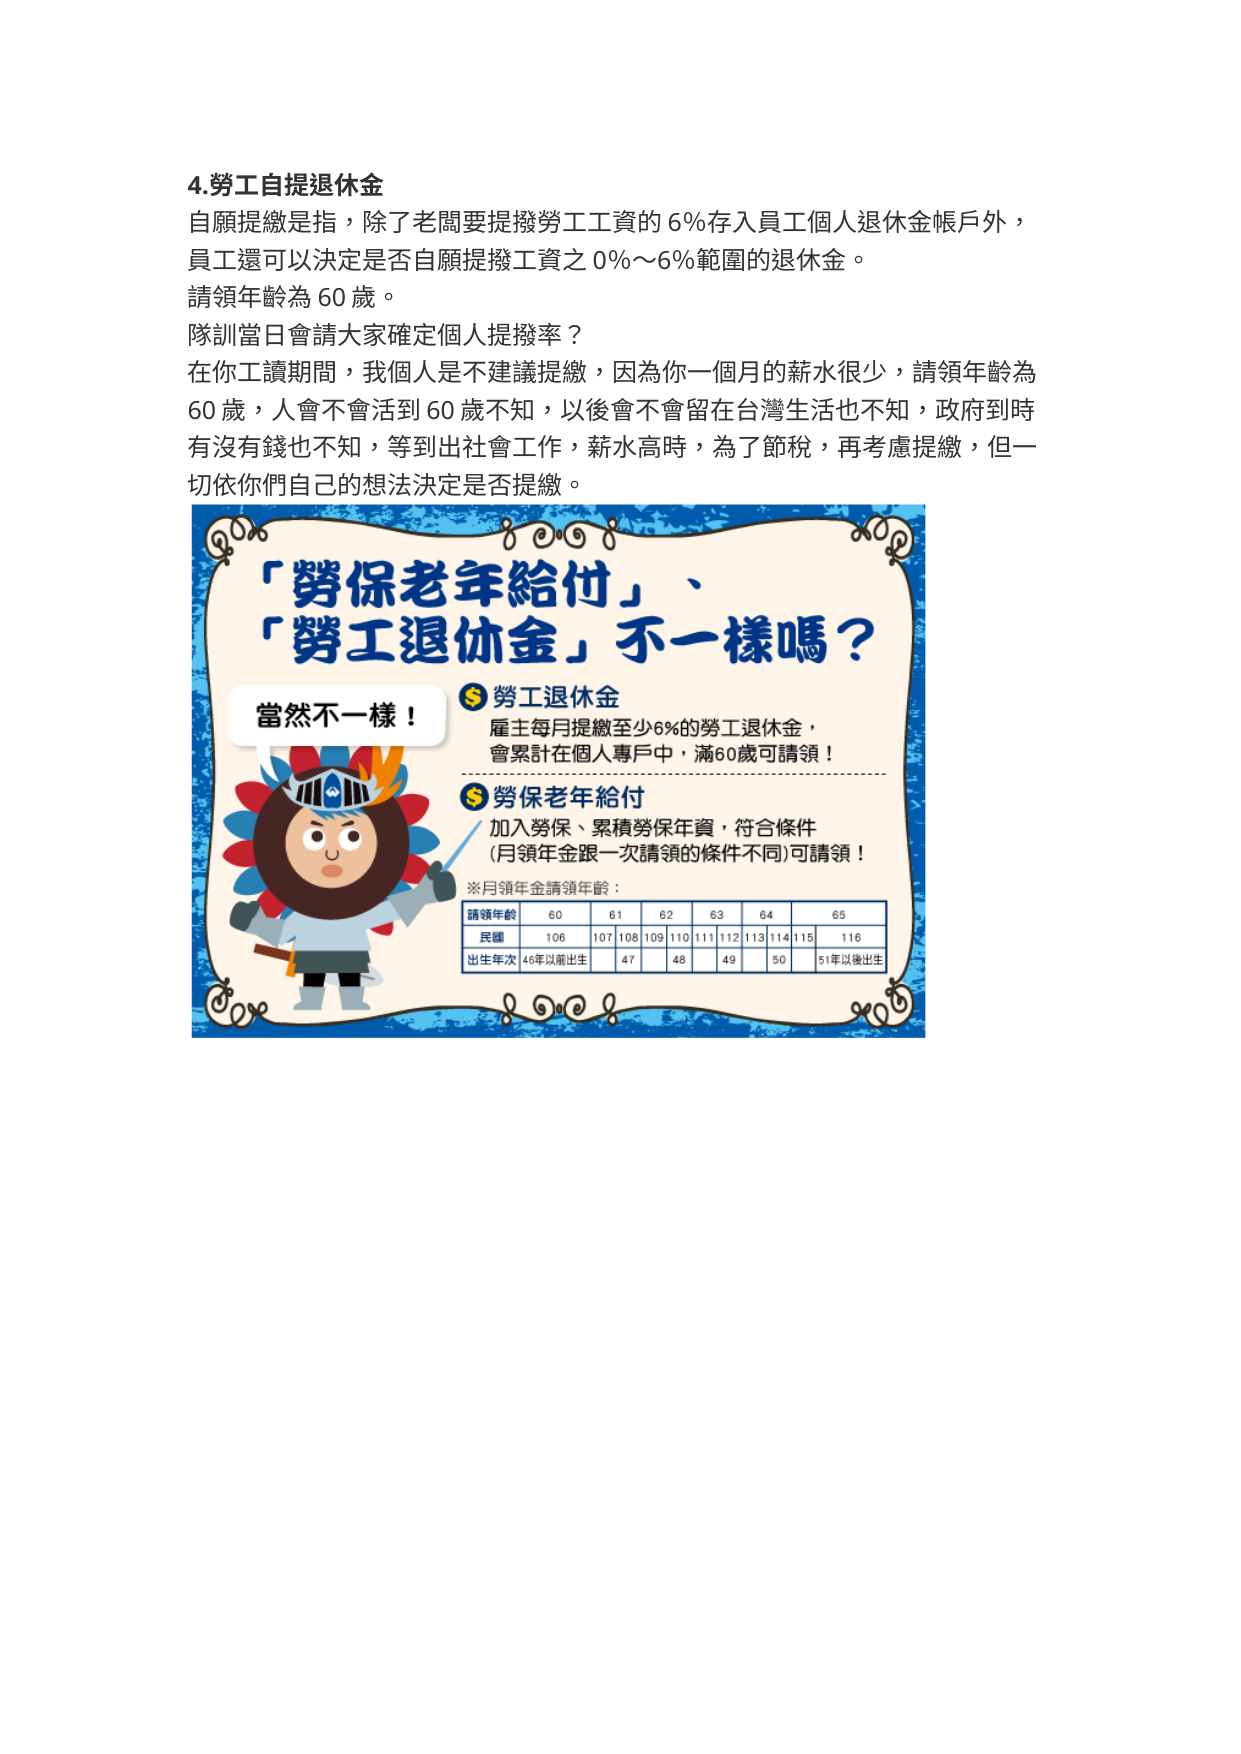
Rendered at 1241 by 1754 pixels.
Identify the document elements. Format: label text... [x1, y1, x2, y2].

text 請領年齡為60歲。 [187, 277, 1053, 314]
text 員工還可以決定是否自願提撥工資之0％～6％範圍的退休金。 [187, 239, 1053, 277]
text 4.勞工自提退休金 [187, 164, 1053, 202]
text 隊訓當日會請大家確定個人提撥率？ [187, 314, 1053, 352]
text 自願提繳是指，除了老闆要提撥勞工工資的6％存入員工個人退休金帳戶外， [187, 202, 1053, 239]
picture [187, 502, 934, 1044]
text 在你工讀期間，我個人是不建議提繳，因為你一個月的薪水很少，請領年齡為60歲，人會不會活到60歲不知，以後會不會留在台灣生活也不知，政府到時有沒有錢也不知，等到出社會工作，薪水高時，為了節稅，再考慮提繳，但一切依你們自己的想法決定是否提繳。 [187, 352, 1053, 502]
